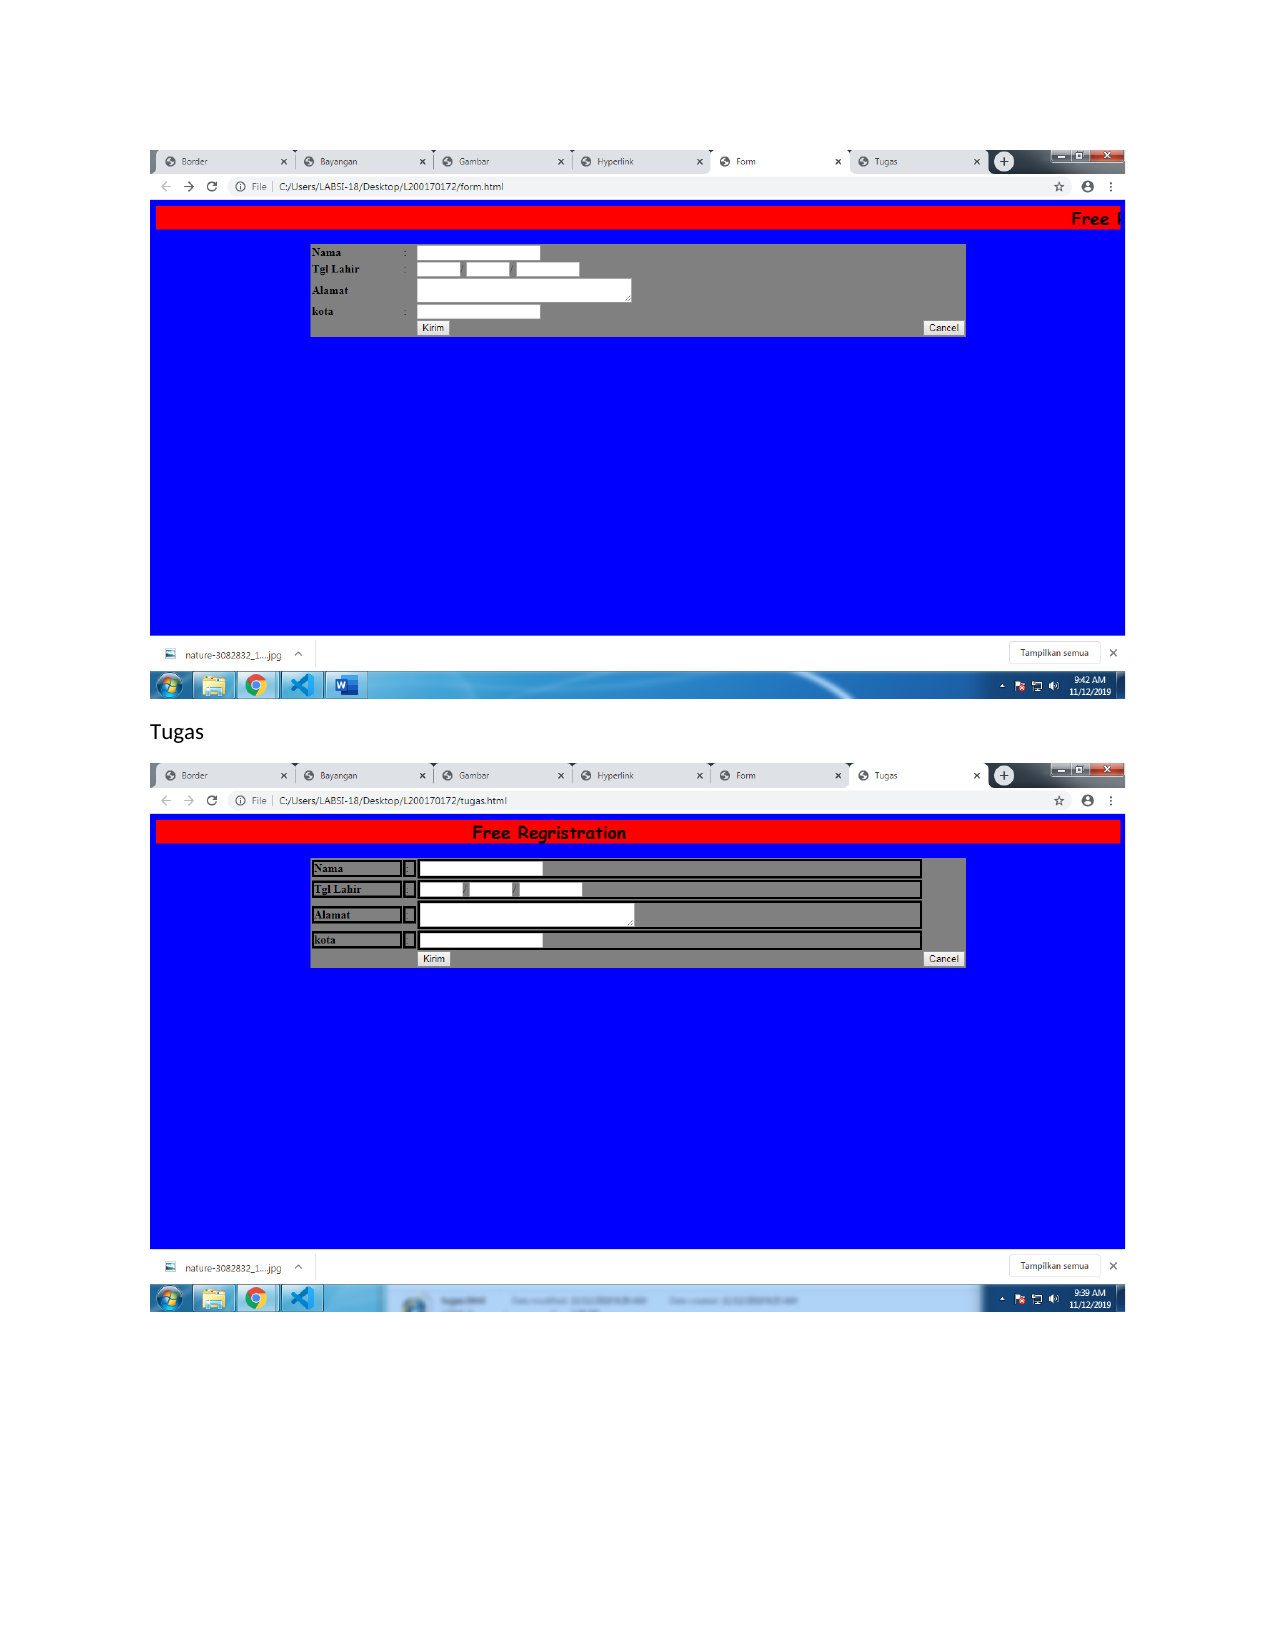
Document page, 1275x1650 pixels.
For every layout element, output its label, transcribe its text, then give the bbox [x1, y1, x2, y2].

text Tugas [150, 717, 1125, 745]
picture [150, 150, 1125, 699]
picture [150, 763, 1125, 1312]
